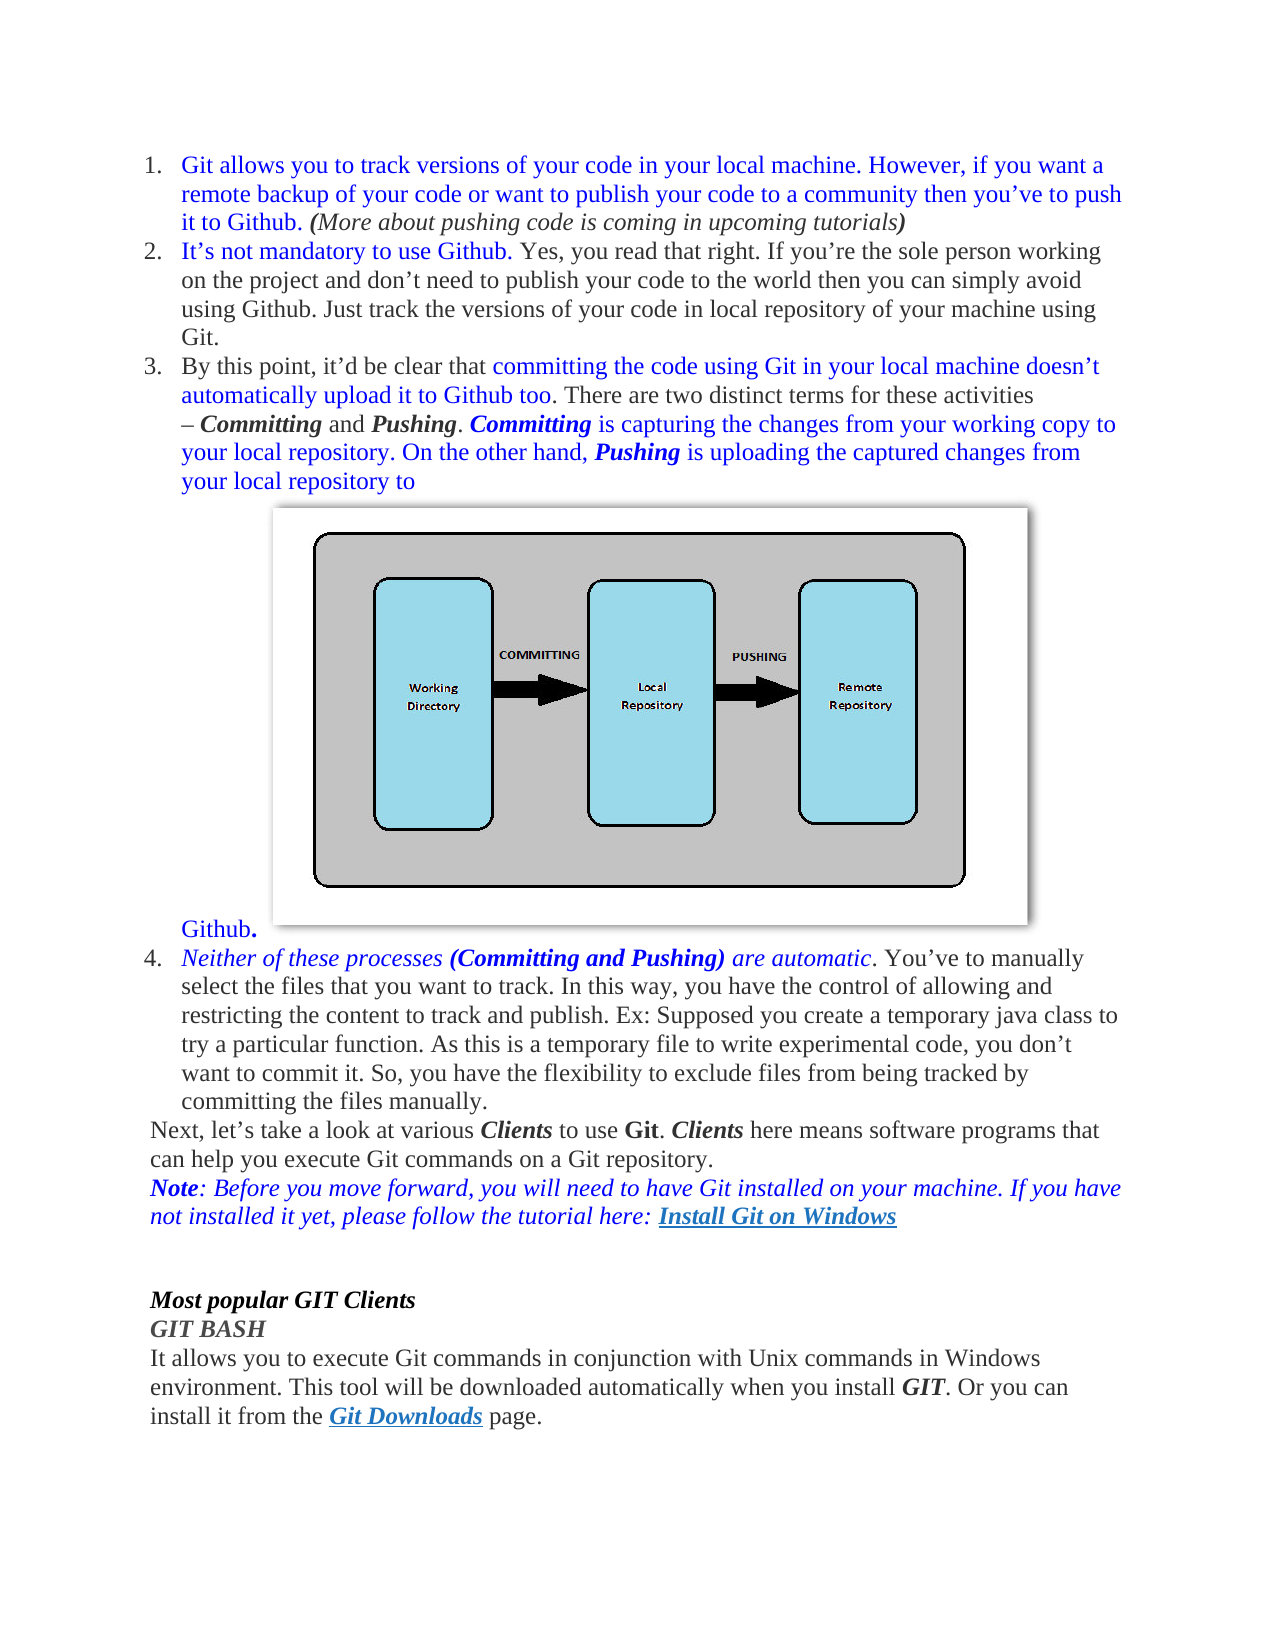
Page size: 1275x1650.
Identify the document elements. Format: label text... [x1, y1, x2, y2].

list It’s not mandatory to use Github. Yes, you read that right. If you’re the sole person working on the project and don’t need to publish your code to the world then you can simply avoid using Github. Just track the versions of your code in local repository of your machine using Git. [144, 236, 1125, 351]
text GIT BASH [150, 1313, 1125, 1343]
text Most popular GIT Clients [150, 1274, 1125, 1313]
text It allows you to execute Git commands in conjunction with Unix commands in Windows environment. This tool will be downloaded automatically when you install GIT. Or you can install it from the Git Downloads page. [150, 1343, 1125, 1429]
text Note: Before you move forward, you will need to have Git installed on your machine. If you have not installed it yet, please follow the tutorial here: Install Git on Windows [150, 1173, 1125, 1230]
picture [263, 495, 1044, 938]
text Next, let’s take a look at various Clients to use Git. Clients here means software programs that can help you execute Git commands on a Git repository. [150, 1115, 1125, 1173]
list Git allows you to track versions of your code in your local machine. However, if you want a remote backup of your code or want to publish your code to a community then you’ve to push it to Github. (More about pushing code is coming in upcoming tutorials) [144, 150, 1125, 236]
list Neither of these processes (Committing and Pushing) are automatic. You’ve to manually select the files that you want to track. In this way, you have the control of allowing and restricting the content to track and publish. Ex: Supposed you create a temporary java class to try a particular function. As this is a temporary file to write experimental code, you don’t want to commit it. So, you have the flexibility to exclude files from being tracked by committing the files manually. [144, 943, 1125, 1115]
